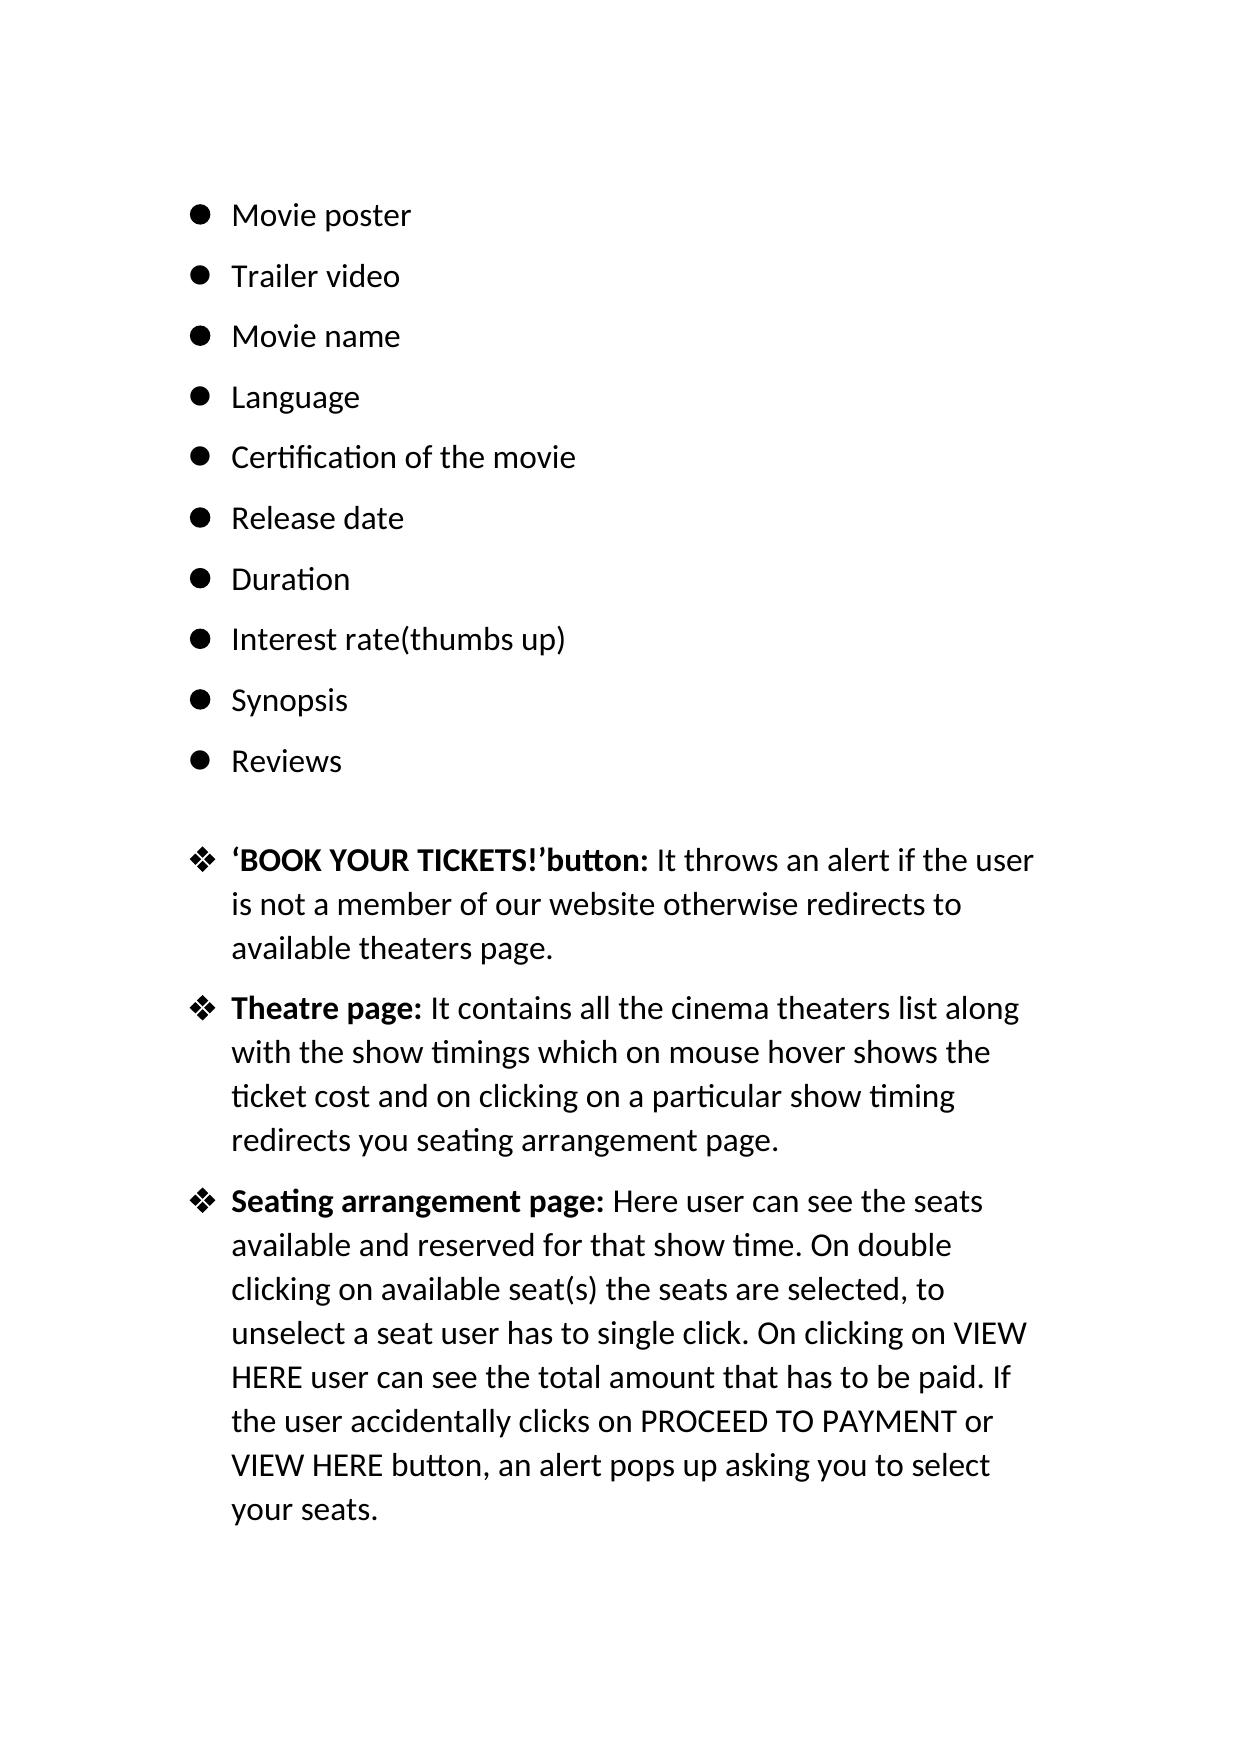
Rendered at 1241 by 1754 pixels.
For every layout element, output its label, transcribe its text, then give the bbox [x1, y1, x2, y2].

list Movie name [187, 315, 1053, 356]
list Trailer video [187, 255, 1053, 295]
list Release date [187, 497, 1053, 538]
list Seating arrangement page: Here user can see the seats available and reserved for that show time. On double clicking on available seat(s) the seats are selected, to unselect a seat user has to single click. On clicking on VIEW HERE user can see the total amount that has to be paid. If the user accidentally clicks on PROCEED TO PAYMENT or VIEW HERE button, an alert pops up asking you to select your seats. [187, 1180, 1053, 1528]
list Theatre page: It contains all the cinema theaters list along with the show timings which on mouse hover shows the ticket cost and on clicking on a particular show timing redirects you seating arrangement page. [187, 987, 1053, 1160]
list Certification of the movie [187, 437, 1053, 477]
list Duration [187, 558, 1053, 598]
list Reviews [187, 740, 1053, 780]
list Interest rate(thumbs up) [187, 618, 1053, 659]
list ‘BOOK YOUR TICKETS!’button: It throws an alert if the user is not a member of our website otherwise redirects to available theaters page. [187, 839, 1053, 967]
list Synopsis [187, 679, 1053, 720]
list Movie poster [187, 194, 1053, 235]
list Language [187, 376, 1053, 417]
